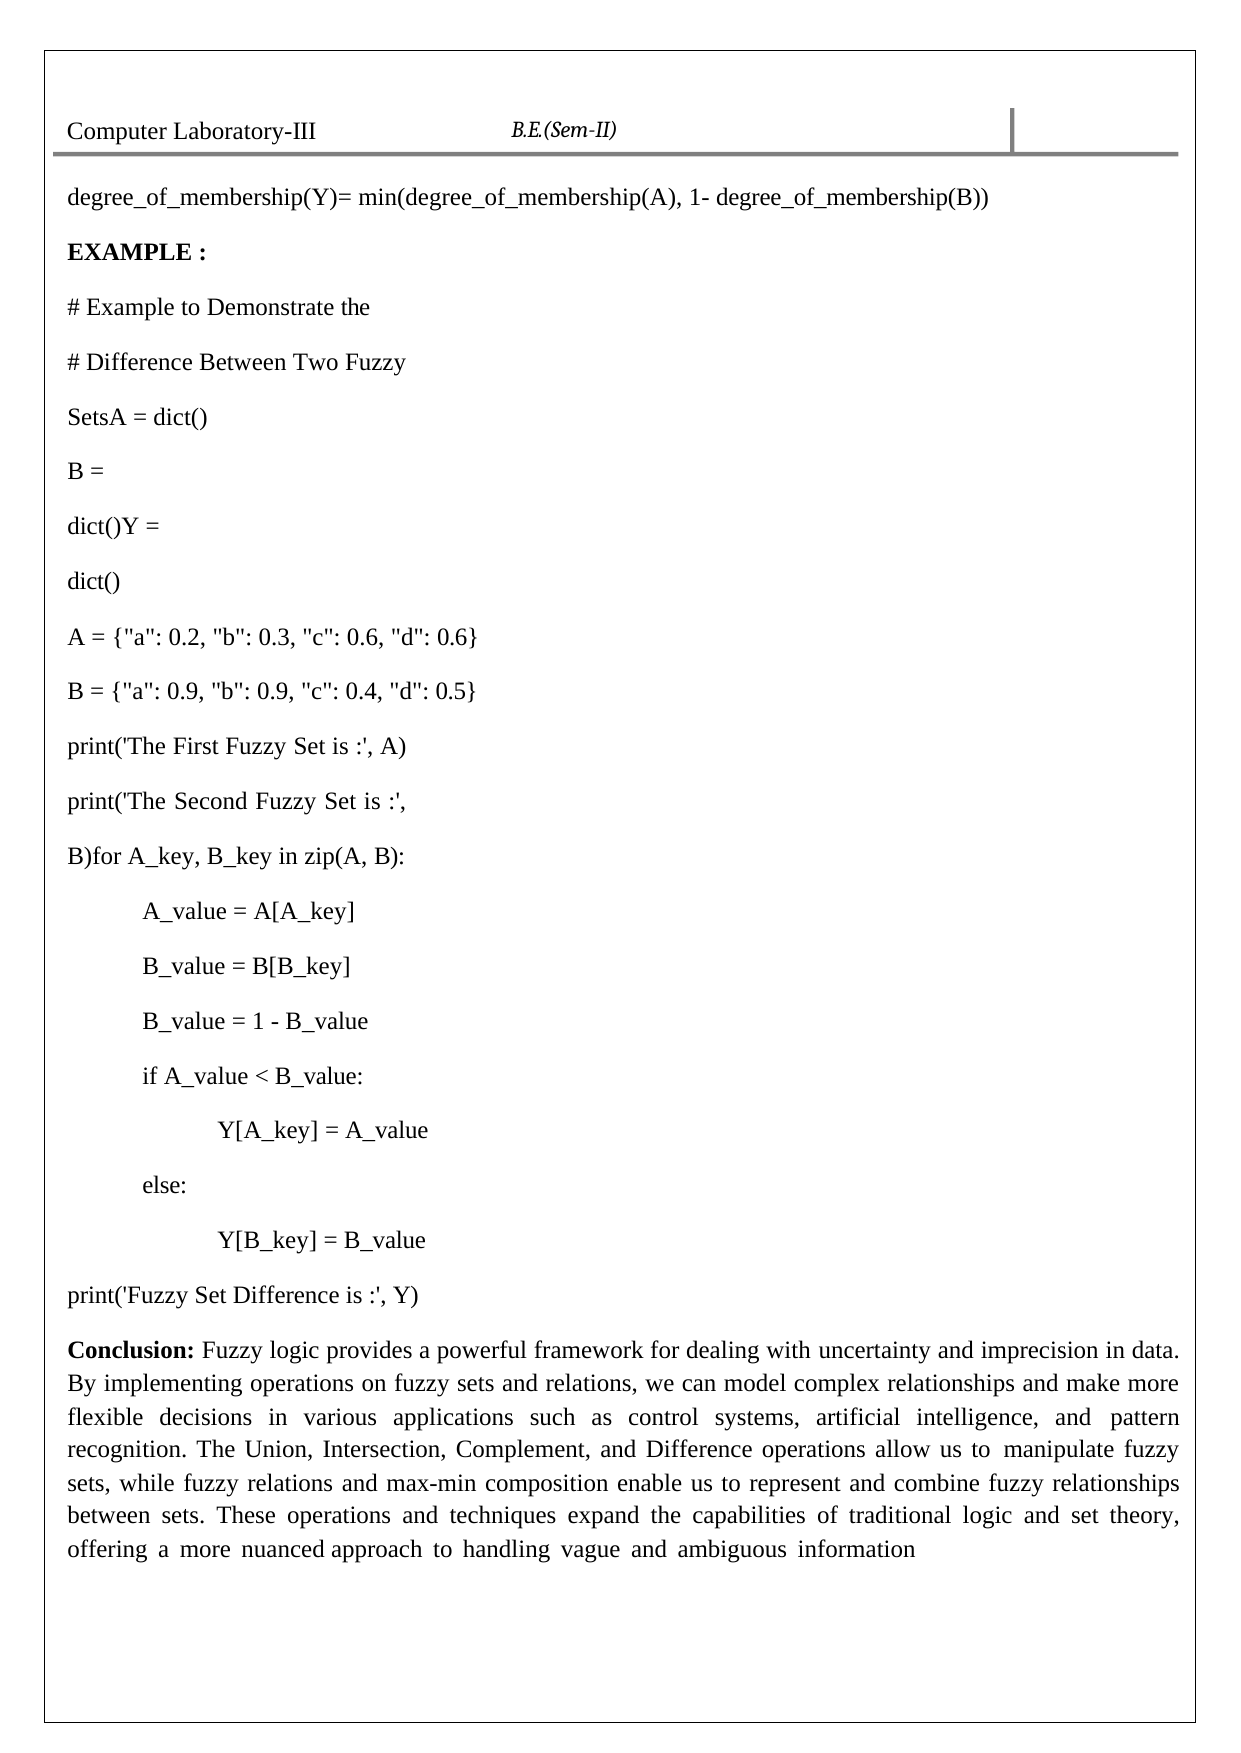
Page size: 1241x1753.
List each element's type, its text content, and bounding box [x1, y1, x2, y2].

text Conclusion: Fuzzy logic provides a powerful framework for dealing with uncertainty and imprecision in data. By implementing operations on fuzzy sets and relations, we can model complex relationships and make more flexible decisions in various applications such as control systems, artificial intelligence, and pattern recognition. The Union, Intersection, Complement, and Difference operations allow us to manipulate fuzzy sets, while fuzzy relations and max-min composition enable us to represent and combine fuzzy relationships between sets. These operations and techniques expand the capabilities of traditional logic and set theory, offering a more nuanced approach to handling vague and ambiguous information [67, 1336, 1180, 1562]
text # Difference Between Two Fuzzy SetsA = dict() [67, 347, 433, 430]
text degree_of_membership(Y)= min(degree_of_membership(A), 1- degree_of_membership(B)) [67, 182, 1195, 211]
text B = [67, 456, 1195, 485]
text A = {"a": 0.2, "b": 0.3, "c": 0.6, "d": 0.6} [67, 622, 1195, 651]
text # Example to Demonstrate the [67, 292, 1195, 321]
text Y[A_key] = A_value [217, 1116, 1195, 1144]
text print('The First Fuzzy Set is :', A) print('The Second Fuzzy Set is :', B)for A_key, B_key in zip(A, B): [67, 731, 407, 870]
subtitle EXAMPLE : [67, 237, 1195, 266]
text dict()Y = dict() [67, 511, 161, 595]
text Y[B_key] = B_value [217, 1226, 1195, 1254]
text else: [142, 1171, 1195, 1199]
text print('Fuzzy Set Difference is :', Y) [67, 1281, 1195, 1309]
text A_value = A[A_key] B_value = B[B_key] B_value = 1 - B_value if A_value < B_value: [142, 896, 376, 1090]
text B = {"a": 0.9, "b": 0.9, "c": 0.4, "d": 0.5} [67, 676, 1195, 705]
